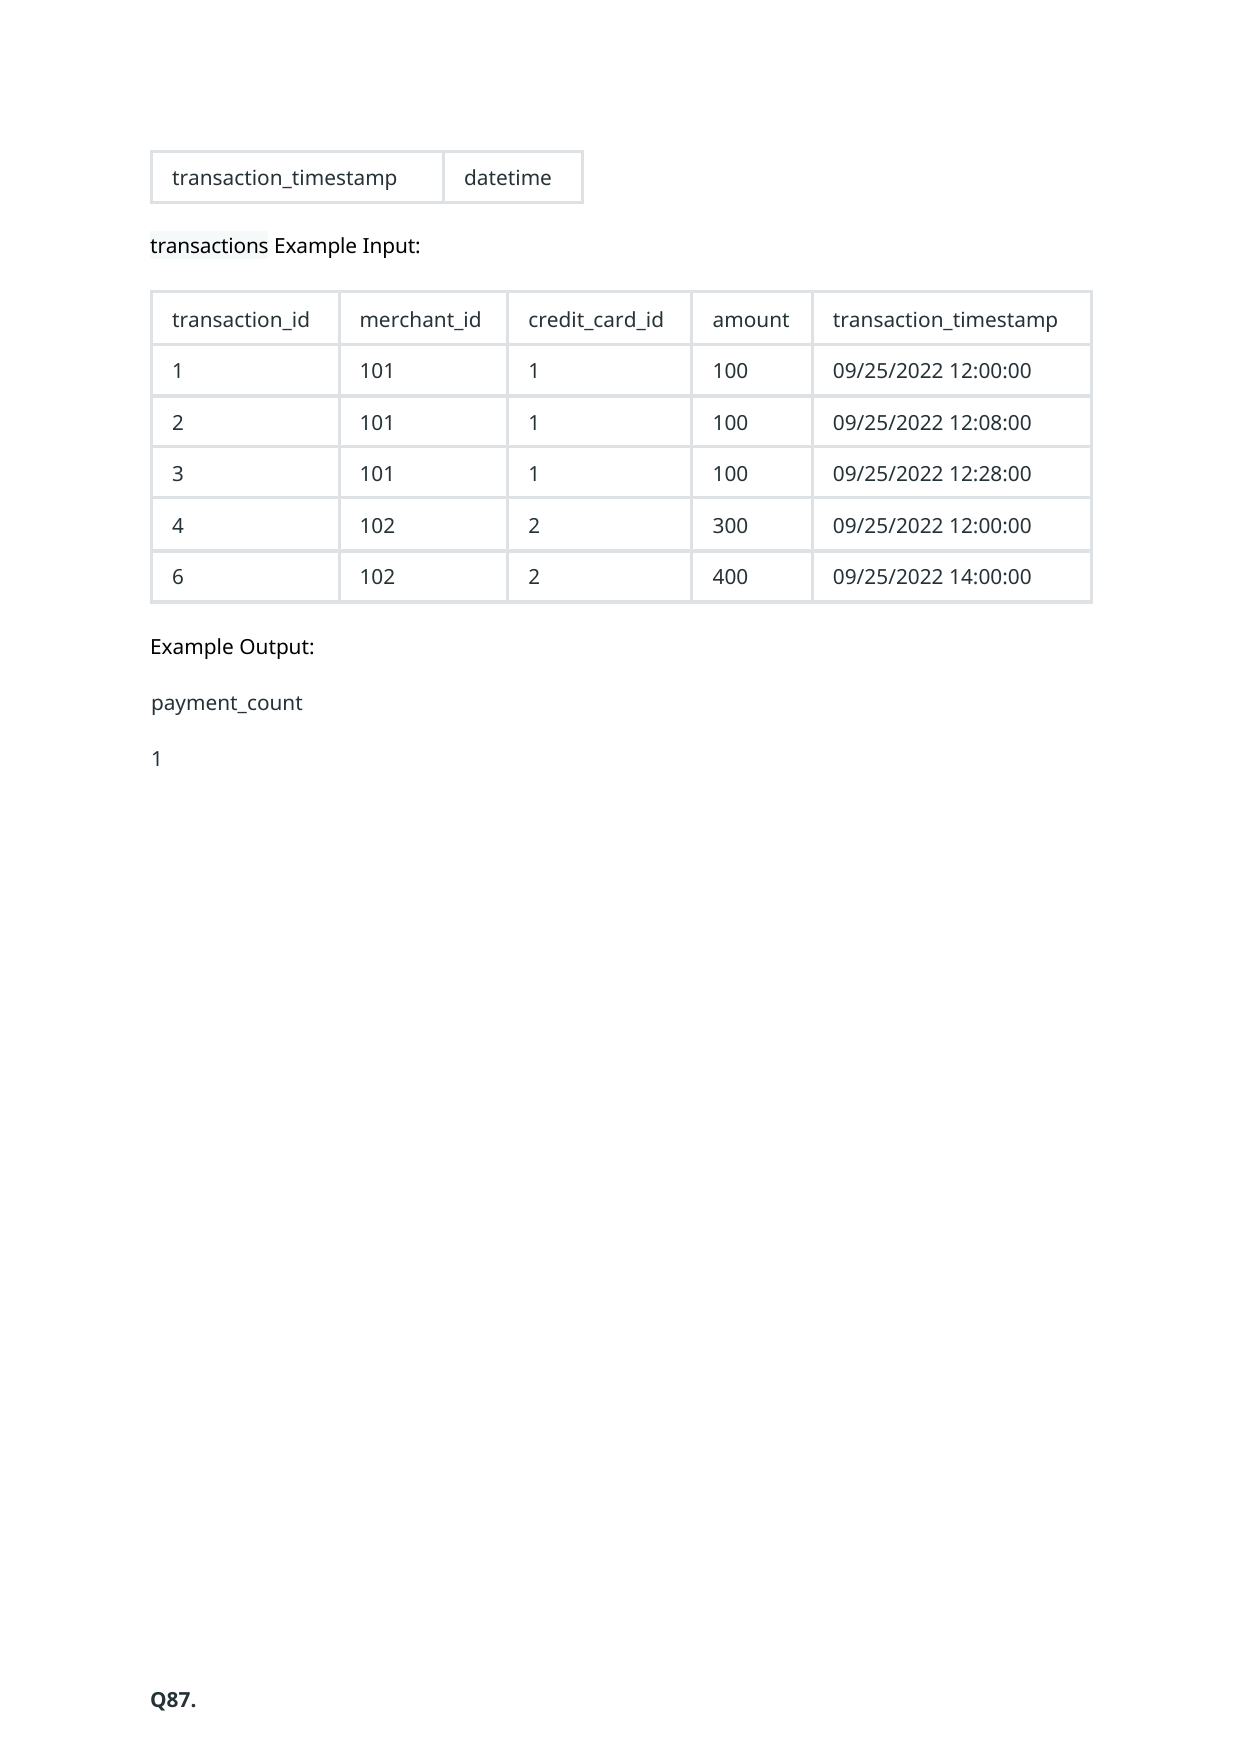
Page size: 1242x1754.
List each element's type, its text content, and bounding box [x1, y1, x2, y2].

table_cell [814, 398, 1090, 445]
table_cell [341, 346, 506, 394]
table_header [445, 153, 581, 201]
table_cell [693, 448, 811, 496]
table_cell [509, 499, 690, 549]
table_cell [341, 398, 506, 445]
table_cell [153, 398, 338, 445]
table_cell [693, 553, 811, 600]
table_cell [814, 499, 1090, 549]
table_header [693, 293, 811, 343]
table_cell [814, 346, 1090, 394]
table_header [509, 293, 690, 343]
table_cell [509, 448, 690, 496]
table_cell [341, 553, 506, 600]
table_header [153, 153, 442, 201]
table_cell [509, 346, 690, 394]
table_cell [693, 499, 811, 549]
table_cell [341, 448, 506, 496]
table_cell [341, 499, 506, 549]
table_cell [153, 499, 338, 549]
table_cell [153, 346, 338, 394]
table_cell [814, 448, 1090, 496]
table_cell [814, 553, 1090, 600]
subtitle Q87. [150, 1685, 1110, 1713]
text transactions Example Input: [268, 231, 1110, 259]
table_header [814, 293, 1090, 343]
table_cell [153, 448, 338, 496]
text Example Output: [150, 632, 1110, 660]
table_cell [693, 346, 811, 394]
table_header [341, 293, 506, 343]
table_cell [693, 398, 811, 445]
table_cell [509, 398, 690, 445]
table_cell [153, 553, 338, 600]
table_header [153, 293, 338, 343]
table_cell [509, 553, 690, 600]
